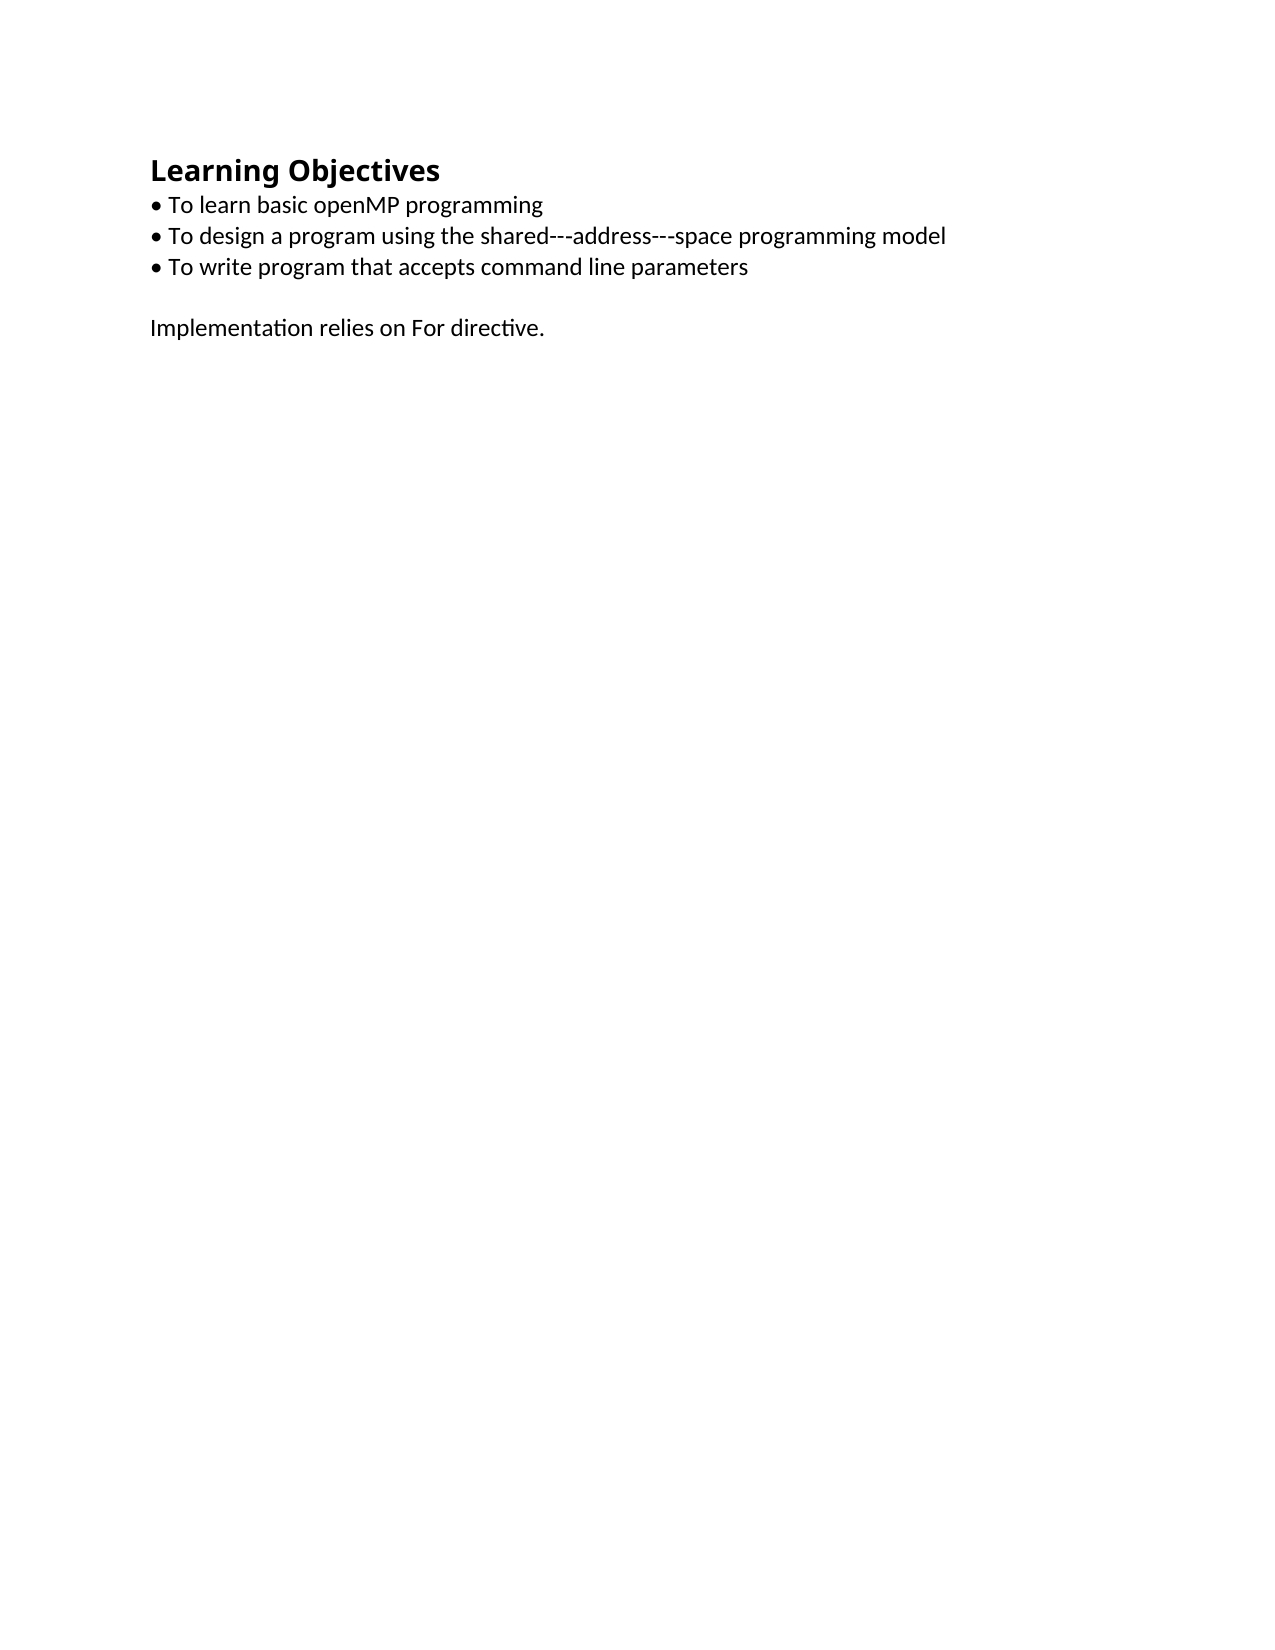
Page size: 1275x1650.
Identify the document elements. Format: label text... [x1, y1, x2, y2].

text • To design a program using the shared--‐address--‐space programming model [150, 220, 1125, 251]
text Implementation relies on For directive. [150, 312, 1125, 342]
text • To write program that accepts command line parameters [150, 251, 1125, 281]
text • To learn basic openMP programming [150, 190, 1125, 220]
text Learning Objectives [150, 150, 1125, 190]
